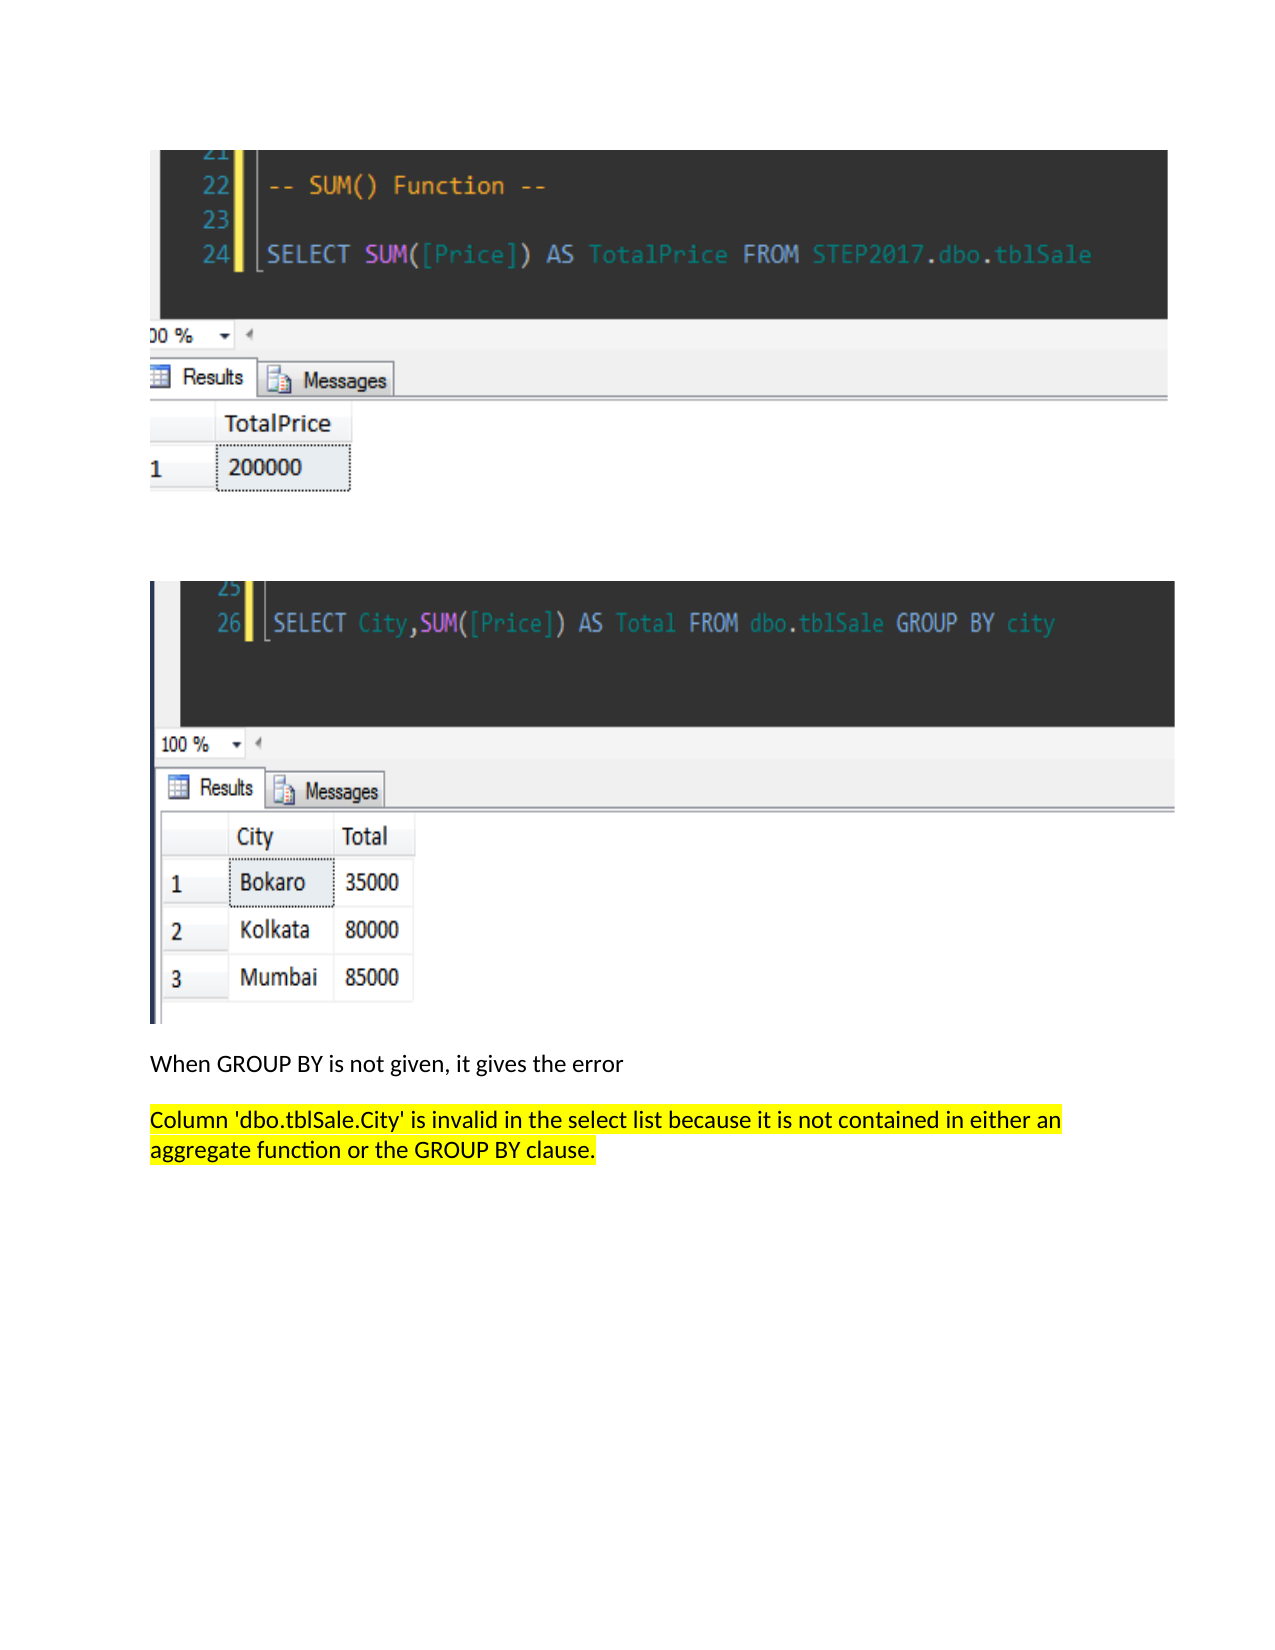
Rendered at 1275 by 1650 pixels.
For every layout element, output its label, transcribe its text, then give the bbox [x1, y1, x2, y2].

text Column 'dbo.tblSale.City' is invalid in the select list because it is not contained in either an aggregate function or the GROUP BY clause. [150, 1104, 1125, 1165]
picture [150, 581, 1175, 1024]
text When GROUP BY is not given, it gives the error [150, 1048, 1125, 1079]
picture [150, 150, 1168, 501]
